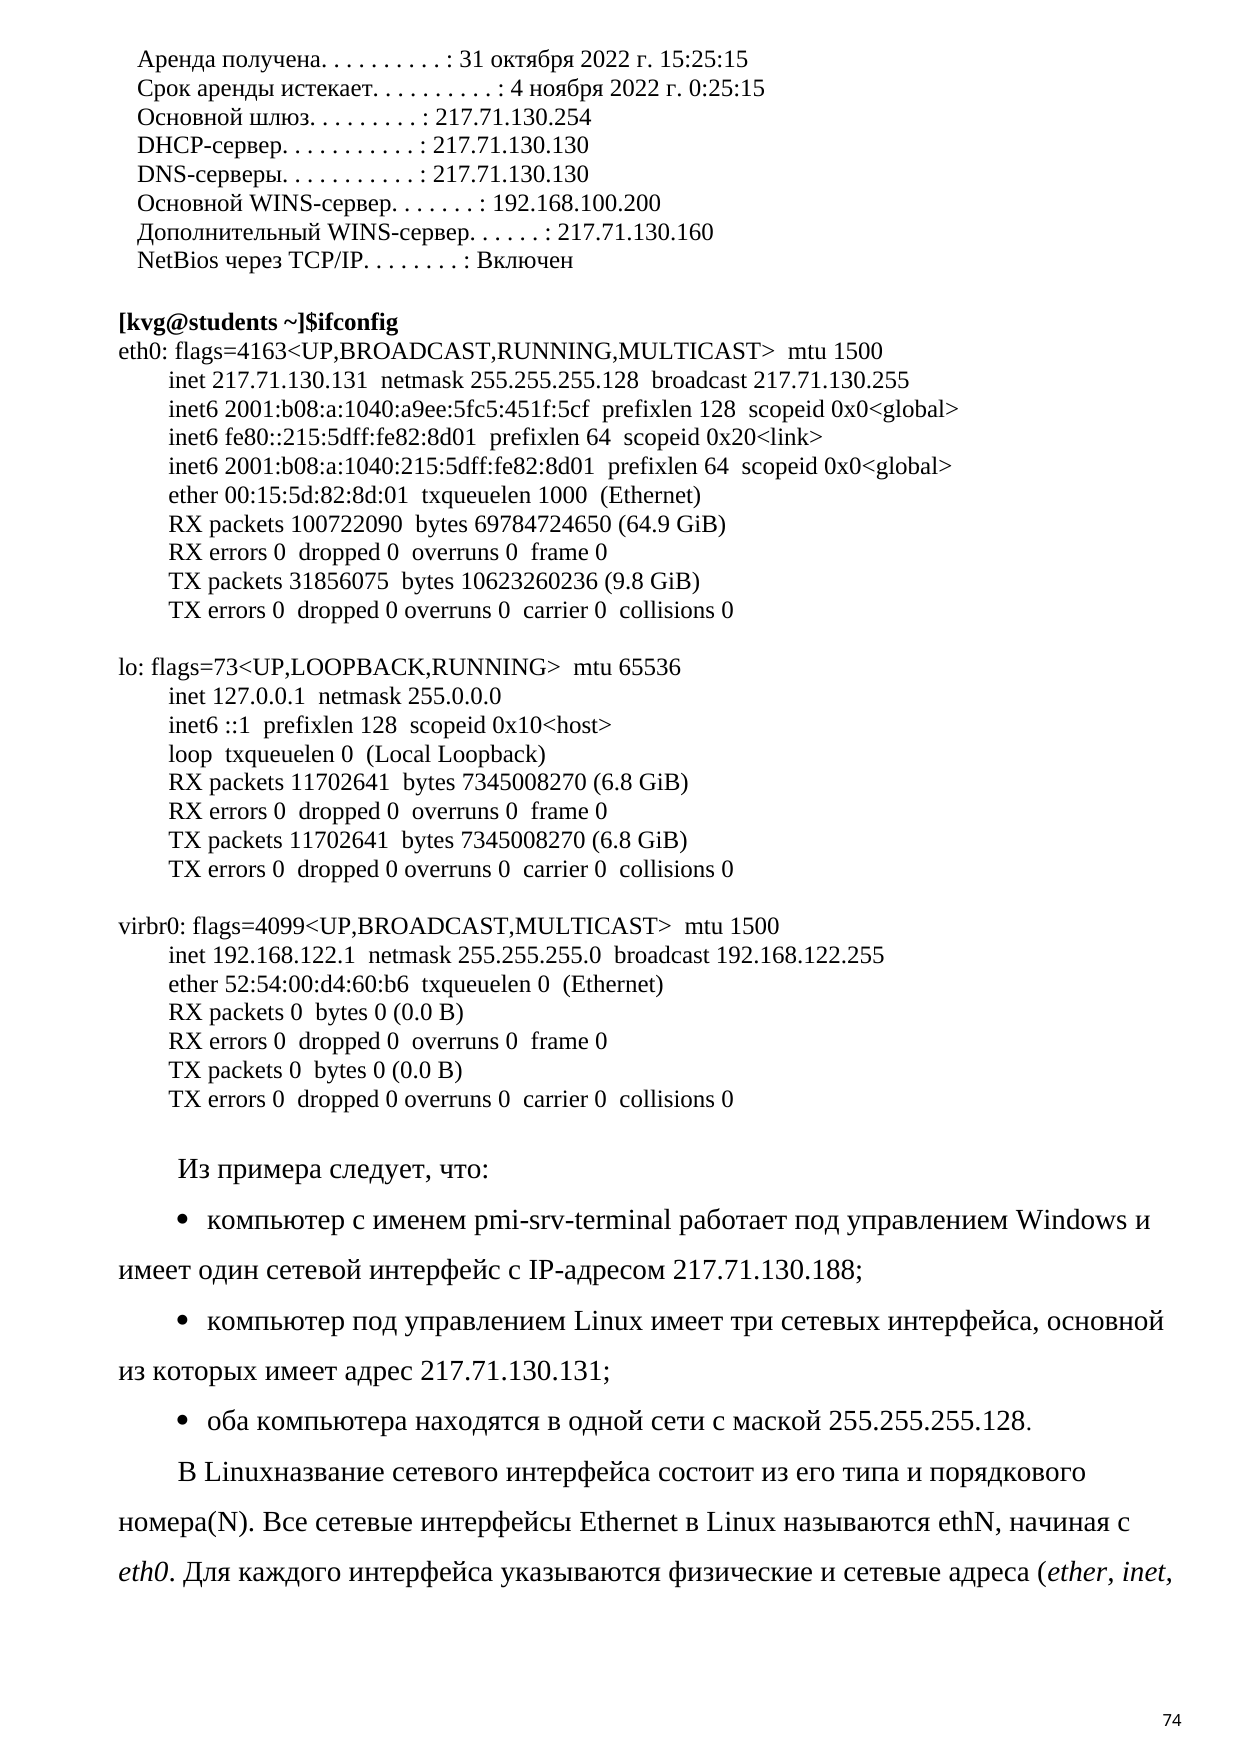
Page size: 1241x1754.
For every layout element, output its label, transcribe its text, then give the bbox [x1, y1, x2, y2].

list оба компьютера находятся в одной сети с маской 255.255.255.128. [118, 1403, 1181, 1437]
text RX errors 0 dropped 0 overruns 0 frame 0 [118, 1026, 1181, 1055]
text DHCP-сервер. . . . . . . . . . . : 217.71.130.130 [118, 131, 1181, 159]
text eth0: flags=4163<UP,BROADCAST,RUNNING,MULTICAST> mtu 1500 [118, 336, 1181, 365]
text Дополнительный WINS-сервер. . . . . . : 217.71.130.160 [118, 217, 1181, 246]
text Основной WINS-сервер. . . . . . . : 192.168.100.200 [118, 188, 1181, 217]
text TX errors 0 dropped 0 overruns 0 carrier 0 collisions 0 [118, 1084, 1181, 1112]
text TX packets 11702641 bytes 7345008270 (6.8 GiB) [118, 825, 1181, 854]
text TX packets 31856075 bytes 10623260236 (9.8 GiB) [118, 566, 1181, 595]
text TX errors 0 dropped 0 overruns 0 carrier 0 collisions 0 [118, 854, 1181, 882]
text ether 00:15:5d:82:8d:01 txqueuelen 1000 (Ethernet) [118, 480, 1181, 509]
text inet6 2001:b08:a:1040:a9ee:5fc5:451f:5cf prefixlen 128 scopeid 0x0<global> [118, 394, 1181, 422]
text lo: flags=73<UP,LOOPBACK,RUNNING> mtu 65536 [118, 652, 1181, 681]
text virbr0: flags=4099<UP,BROADCAST,MULTICAST> mtu 1500 [118, 911, 1181, 940]
text ether 52:54:00:d4:60:b6 txqueuelen 0 (Ethernet) [118, 969, 1181, 997]
text inet 127.0.0.1 netmask 255.0.0.0 [118, 681, 1181, 710]
text TX packets 0 bytes 0 (0.0 B) [118, 1055, 1181, 1084]
text inet6 fe80::215:5dff:fe82:8d01 prefixlen 64 scopeid 0x20<link> [118, 422, 1181, 451]
text loop txqueuelen 0 (Local Loopback) [118, 739, 1181, 767]
text NetBios через TCP/IP. . . . . . . . : Включен [118, 246, 1181, 274]
text DNS-серверы. . . . . . . . . . . : 217.71.130.130 [118, 159, 1181, 188]
text inet6 ::1 prefixlen 128 scopeid 0x10<host> [118, 710, 1181, 739]
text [118, 1454, 1181, 1588]
text RX packets 0 bytes 0 (0.0 B) [118, 997, 1181, 1026]
text RX errors 0 dropped 0 overruns 0 frame 0 [118, 537, 1181, 566]
text inet6 2001:b08:a:1040:215:5dff:fe82:8d01 prefixlen 64 scopeid 0x0<global> [118, 451, 1181, 480]
text inet 217.71.130.131 netmask 255.255.255.128 broadcast 217.71.130.255 [118, 365, 1181, 394]
text Основной шлюз. . . . . . . . . : 217.71.130.254 [118, 102, 1181, 131]
text inet 192.168.122.1 netmask 255.255.255.0 broadcast 192.168.122.255 [118, 940, 1181, 969]
list компьютер с именем pmi-srv-terminal работает под управлением Windows и имеет один сетевой интерфейс с IP-адресом 217.71.130.188; [118, 1202, 1181, 1286]
text Из примера следует, что: [118, 1152, 1181, 1185]
text [kvg@students ~]$ifconfig [118, 307, 1181, 336]
text Срок аренды истекает. . . . . . . . . . : 4 ноября 2022 г. 0:25:15 [118, 73, 1181, 102]
text TX errors 0 dropped 0 overruns 0 carrier 0 collisions 0 [118, 595, 1181, 624]
text Аренда получена. . . . . . . . . . : 31 октября 2022 г. 15:25:15 [118, 44, 1181, 73]
text RX packets 11702641 bytes 7345008270 (6.8 GiB) [118, 767, 1181, 796]
list компьютер под управлением Linux имеет три сетевых интерфейса, основной из которых имеет адрес 217.71.130.131; [118, 1303, 1181, 1387]
text RX errors 0 dropped 0 overruns 0 frame 0 [118, 796, 1181, 825]
text RX packets 100722090 bytes 69784724650 (64.9 GiB) [118, 509, 1181, 537]
